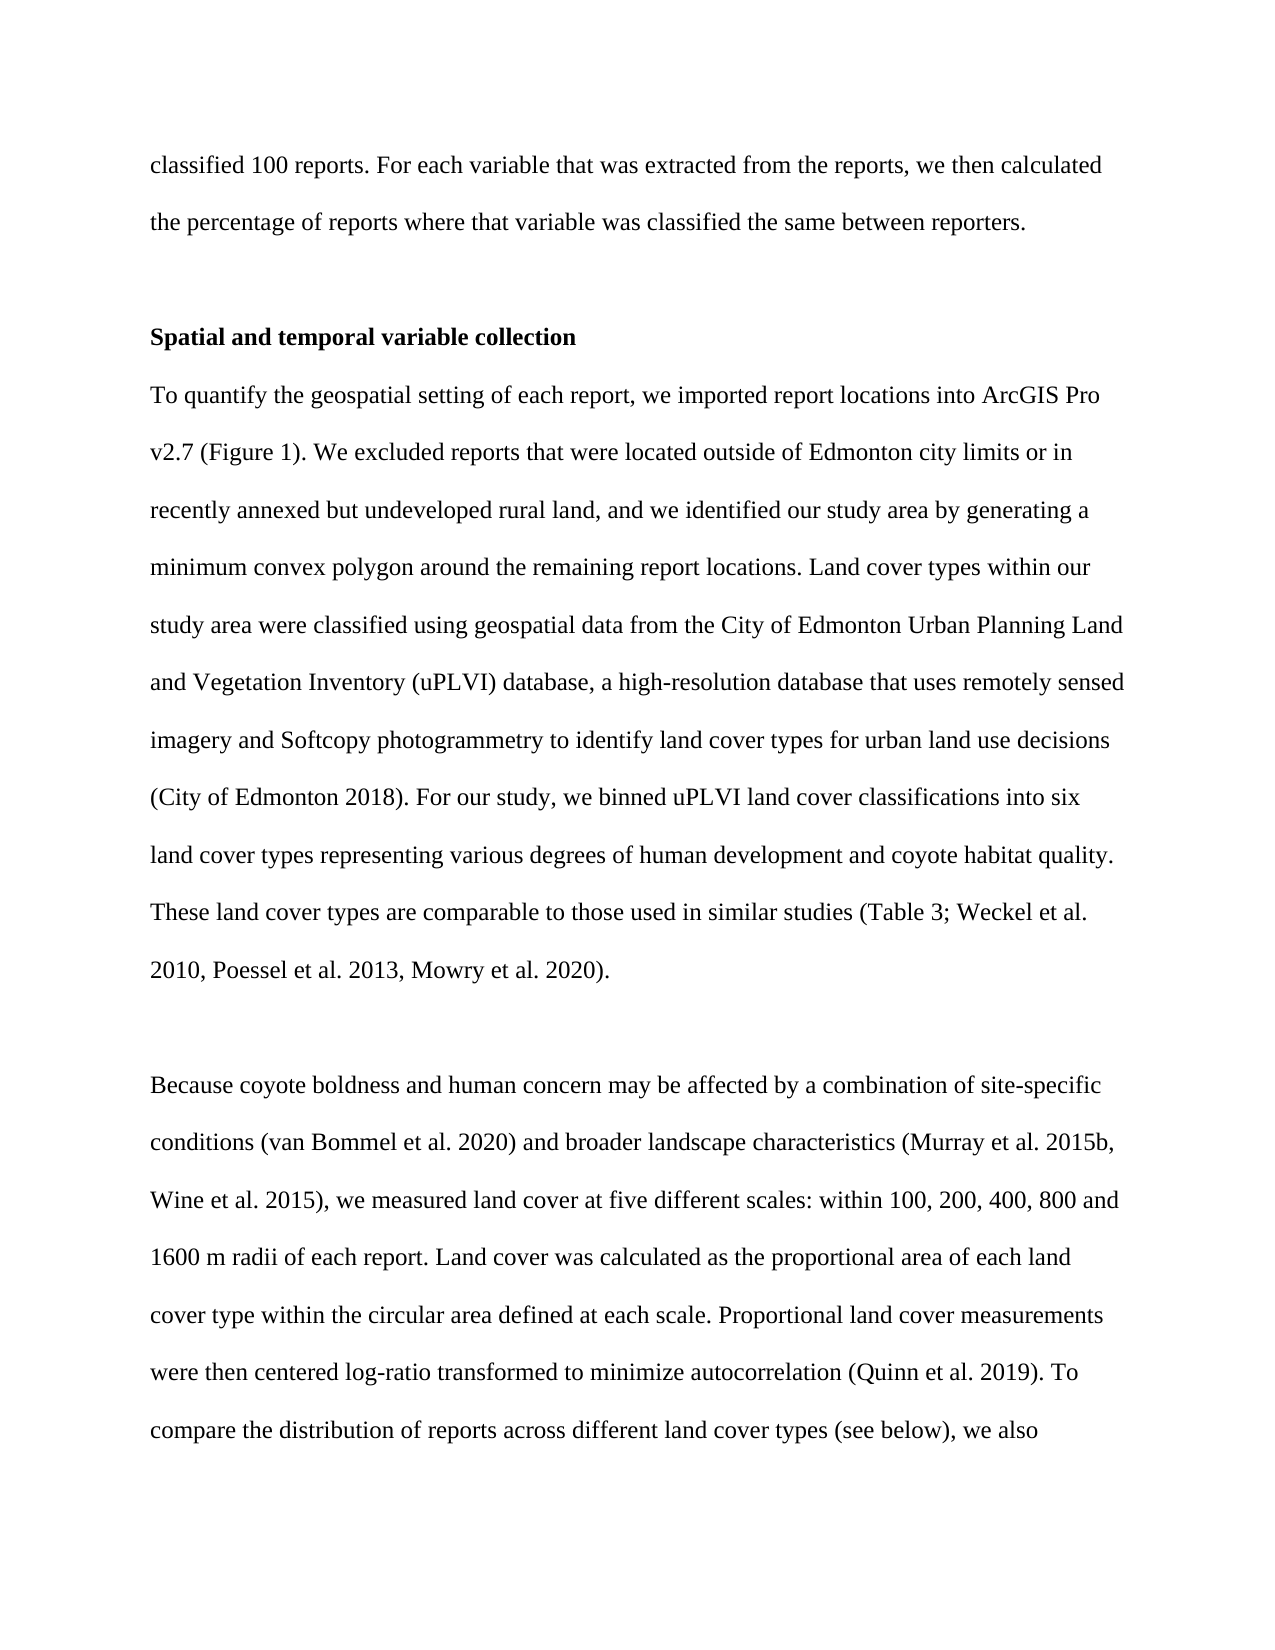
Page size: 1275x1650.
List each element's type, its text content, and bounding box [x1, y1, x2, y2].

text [150, 150, 1125, 236]
text To quantify the geospatial setting of each report, we imported report locations into ArcGIS Pro v2.7 (Figure 1). We excluded reports that were located outside of Edmonton city limits or in recently annexed but undeveloped rural land, and we identified our study area by generating a minimum convex polygon around the remaining report locations. Land cover types within our study area were classified using geospatial data from the City of Edmonton Urban Planning Land and Vegetation Inventory (uPLVI) database, a high-resolution database that uses remotely sensed imagery and Softcopy photogrammetry to identify land cover types for urban land use decisions (City of Edmonton 2018). For our study, we binned uPLVI land cover classifications into six land cover types representing various degrees of human development and coyote habitat quality. These land cover types are comparable to those used in similar studies (Table 3; Weckel et al. 2010, Poessel et al. 2013, Mowry et al. 2020). [150, 380, 1125, 984]
text Spatial and temporal variable collection [150, 322, 1125, 351]
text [150, 1070, 1125, 1444]
